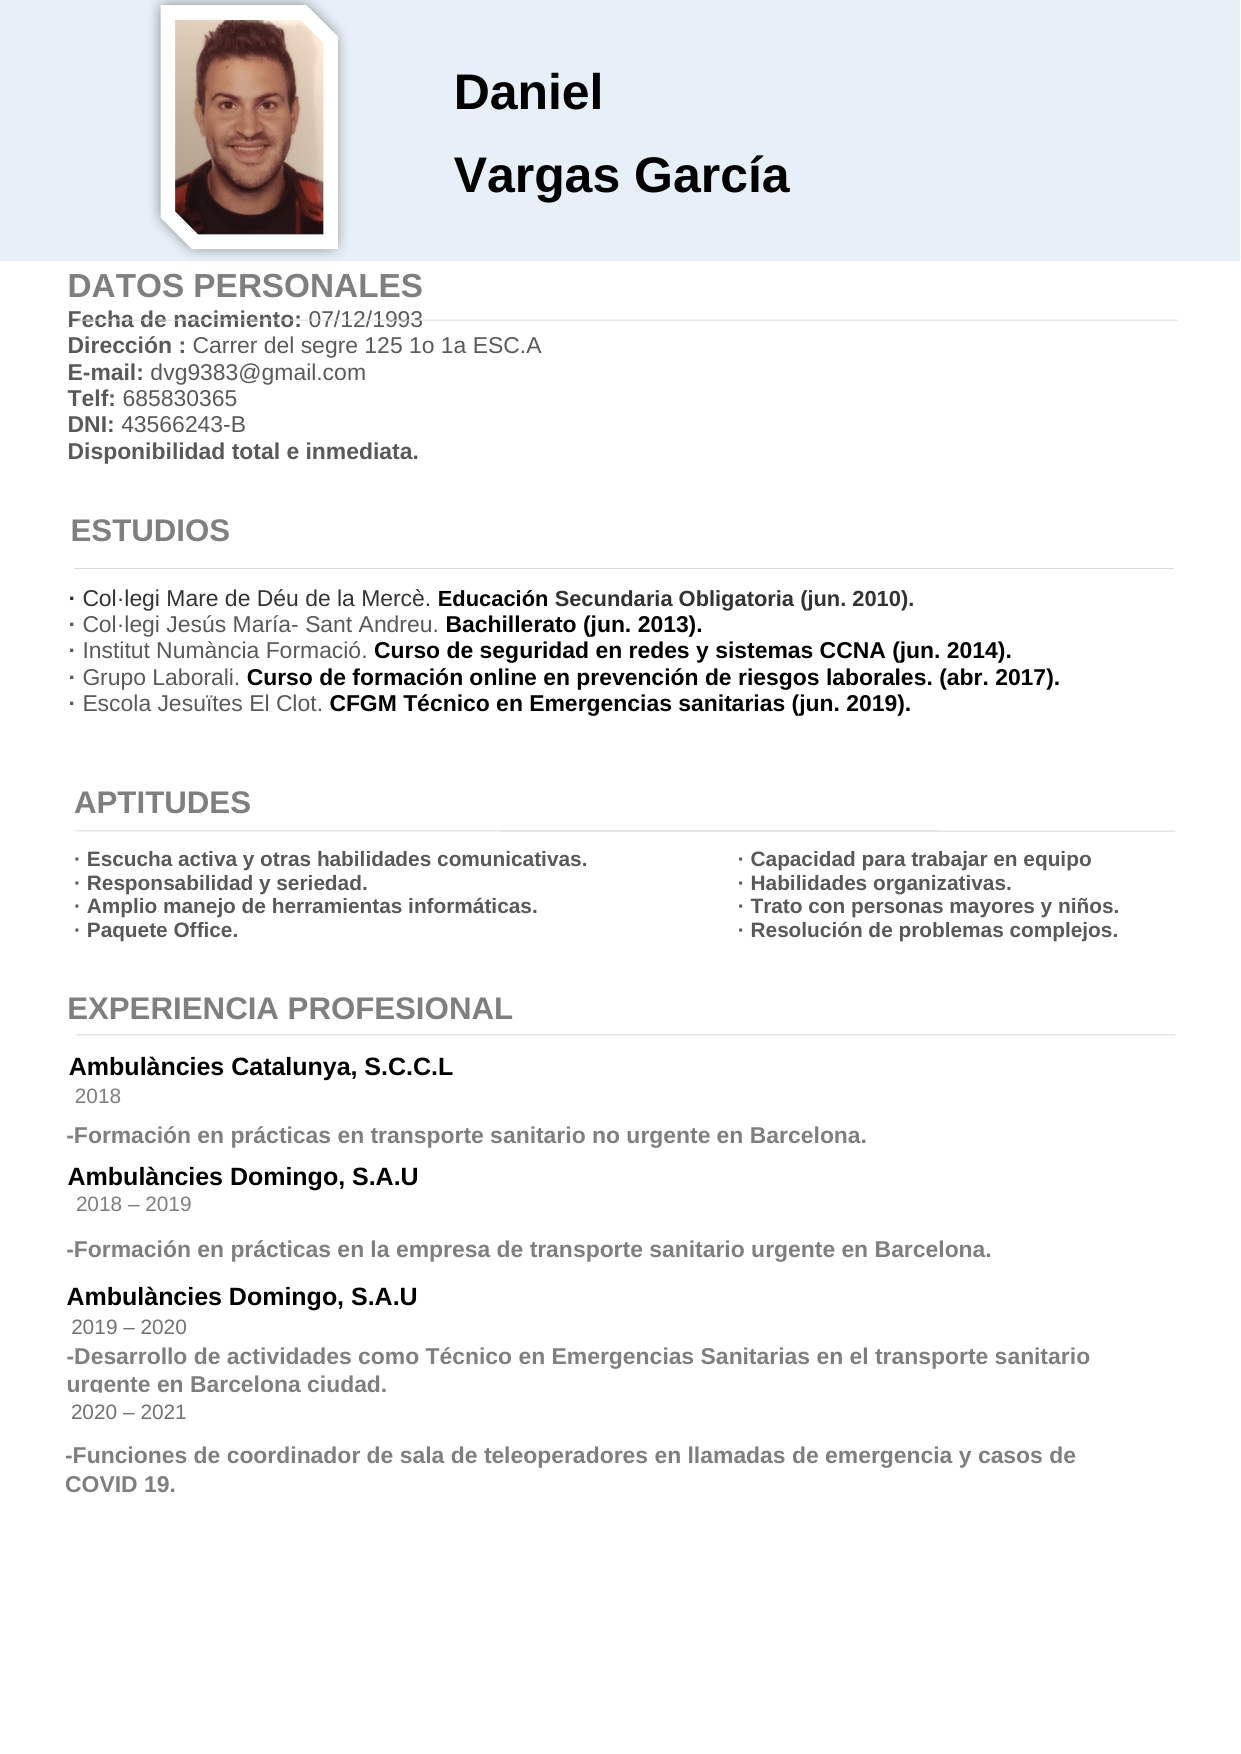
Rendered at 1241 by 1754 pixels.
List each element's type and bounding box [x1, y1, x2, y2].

picture [176, 20, 323, 234]
